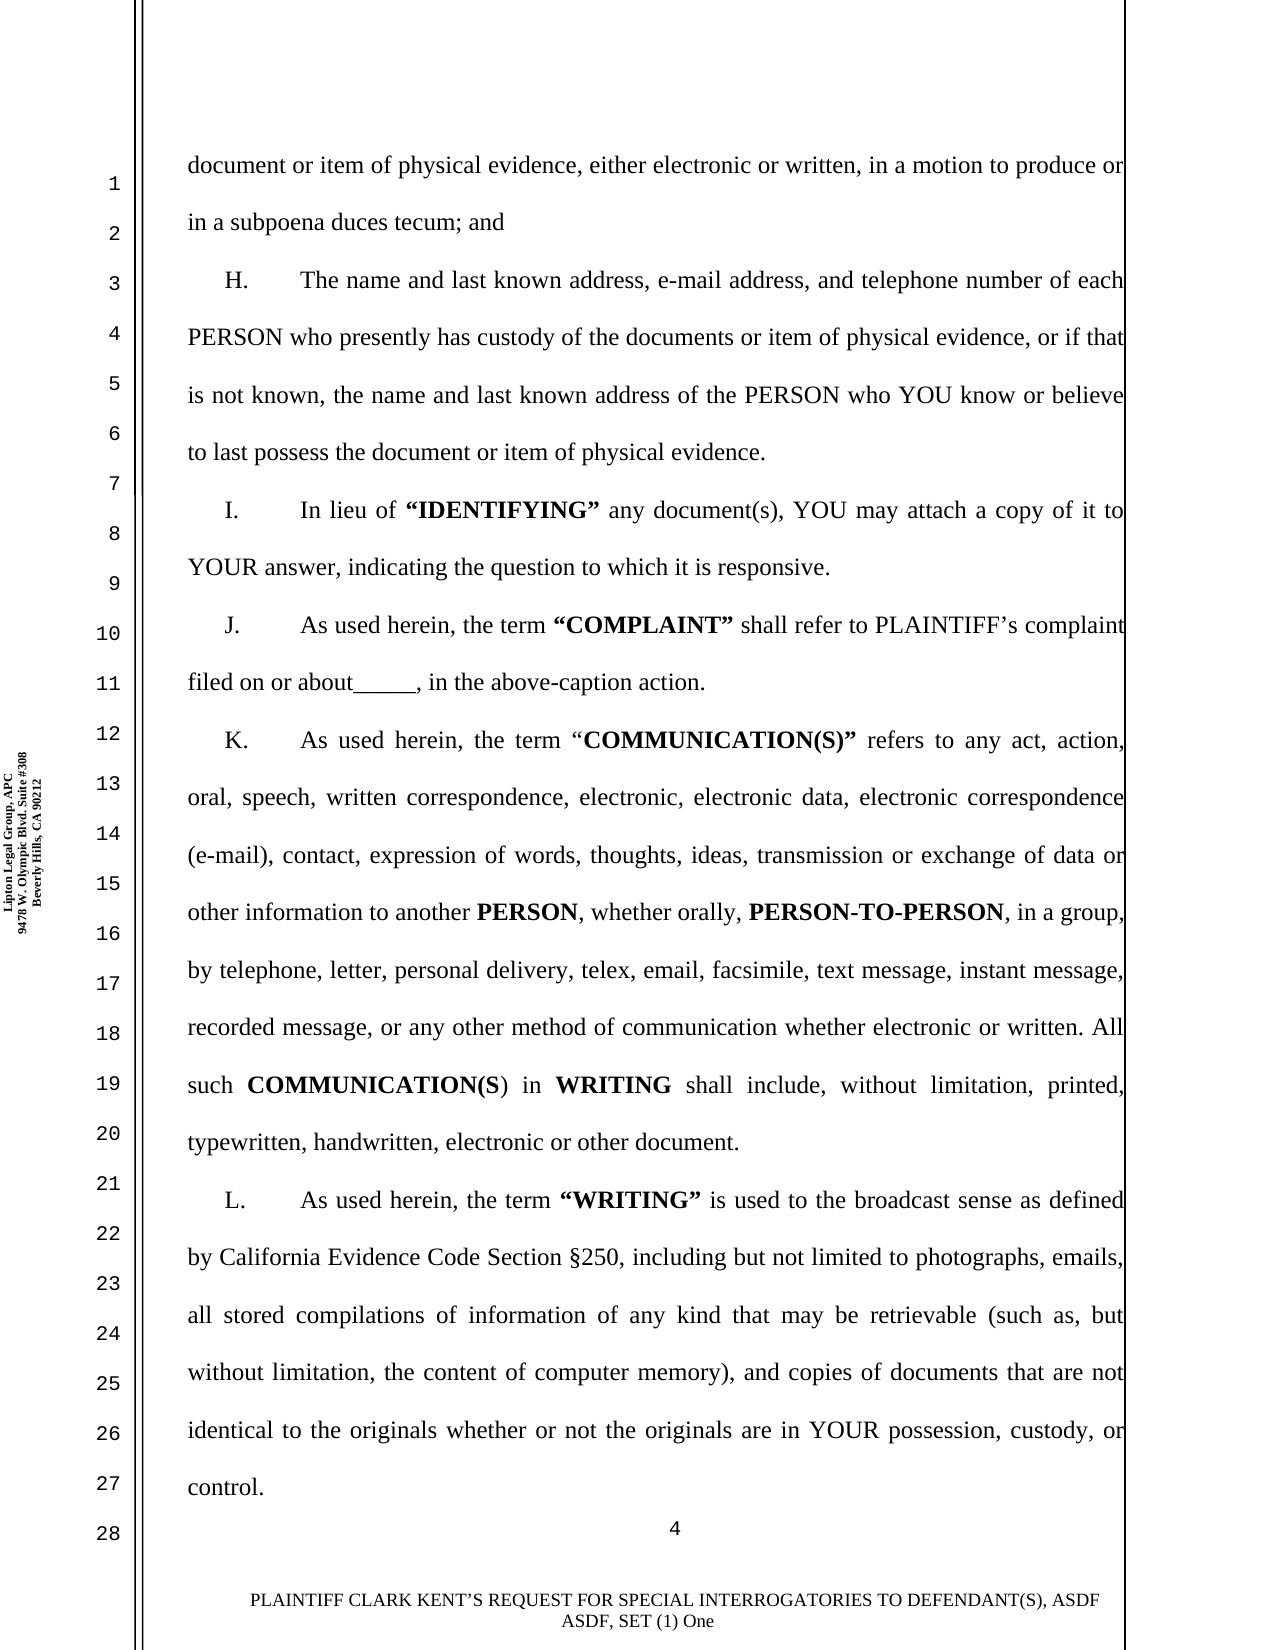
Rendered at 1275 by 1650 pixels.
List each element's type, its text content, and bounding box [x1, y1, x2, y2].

list The name and last known address, e-mail address, and telephone number of each PERSON who presently has custody of the documents or item of physical evidence, or if that is not known, the name and last known address of the PERSON who YOU know or believe to last possess the document or item of physical evidence. [187, 265, 1125, 466]
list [187, 150, 1125, 236]
list As used herein, the term “WRITING” is used to the broadcast sense as defined by California Evidence Code Section §250, including but not limited to photographs, emails, all stored compilations of information of any kind that may be retrievable (such as, but without limitation, the content of computer memory), and copies of documents that are not identical to the originals whether or not the originals are in YOUR possession, custody, or control. [187, 1185, 1125, 1501]
list As used herein, the term “COMPLAINT” shall refer to PLAINTIFF’s complaint filed on or about_____, in the above-caption action. [187, 610, 1125, 696]
list As used herein, the term “COMMUNICATION(S)” refers to any act, action, oral, speech, written correspondence, electronic, electronic data, electronic correspondence (e-mail), contact, expression of words, thoughts, ideas, transmission or exchange of data or other information to another PERSON, whether orally, PERSON-TO-PERSON, in a group, by telephone, letter, personal delivery, telex, email, facsimile, text message, instant message, recorded message, or any other method of communication whether electronic or written. All such COMMUNICATION(S) in WRITING shall include, without limitation, printed, typewritten, handwritten, electronic or other document. [187, 725, 1125, 1156]
list In lieu of “IDENTIFYING” any document(s), YOU may attach a copy of it to YOUR answer, indicating the question to which it is responsive. [187, 495, 1125, 581]
